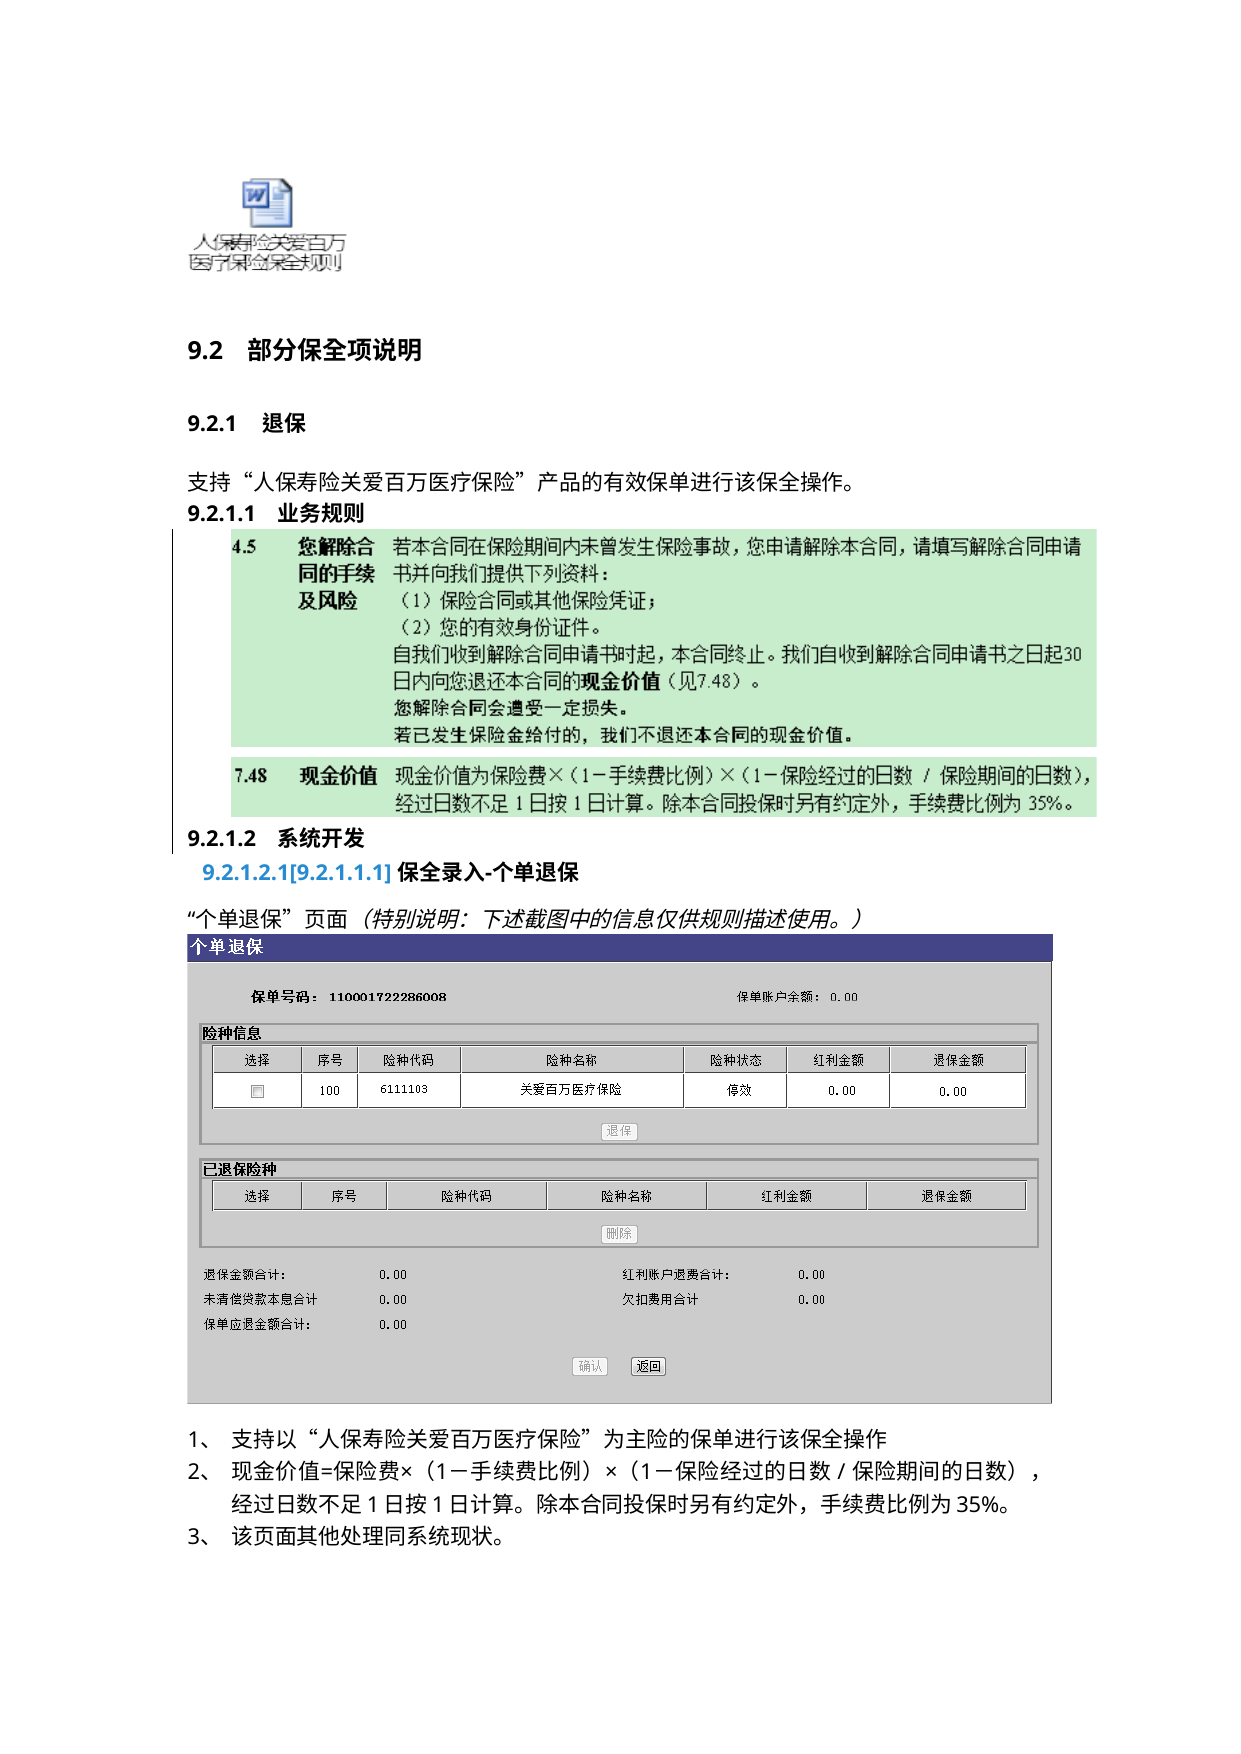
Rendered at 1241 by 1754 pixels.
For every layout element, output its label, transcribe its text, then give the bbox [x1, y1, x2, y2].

list 该页面其他处理同系统现状。 [187, 1519, 1053, 1552]
list 支持以“人保寿险关爱百万医疗保险”为主险的保单进行该保全操作 [187, 1422, 1053, 1454]
subtitle 退保 [187, 407, 1053, 439]
subtitle 保全录入-个单退保 [202, 854, 1053, 887]
subtitle 部分保全项说明 [187, 317, 1053, 382]
subtitle 系统开发 [187, 822, 1053, 854]
picture [231, 757, 1097, 817]
subtitle 业务规则 [187, 497, 1053, 529]
list 现金价值=保险费×（1－手续费比例）×（1－保险经过的日数 / 保险期间的日数），经过日数不足1日按1日计算。除本合同投保时另有约定外，手续费比例为35%。 [187, 1454, 1053, 1519]
picture [231, 529, 1097, 747]
text “个单退保”页面（特别说明：下述截图中的信息仅供规则描述使用。） [187, 902, 1053, 934]
text 支持“人保寿险关爱百万医疗保险”产品的有效保单进行该保全操作。 [187, 464, 1053, 497]
picture [187, 934, 1053, 1404]
